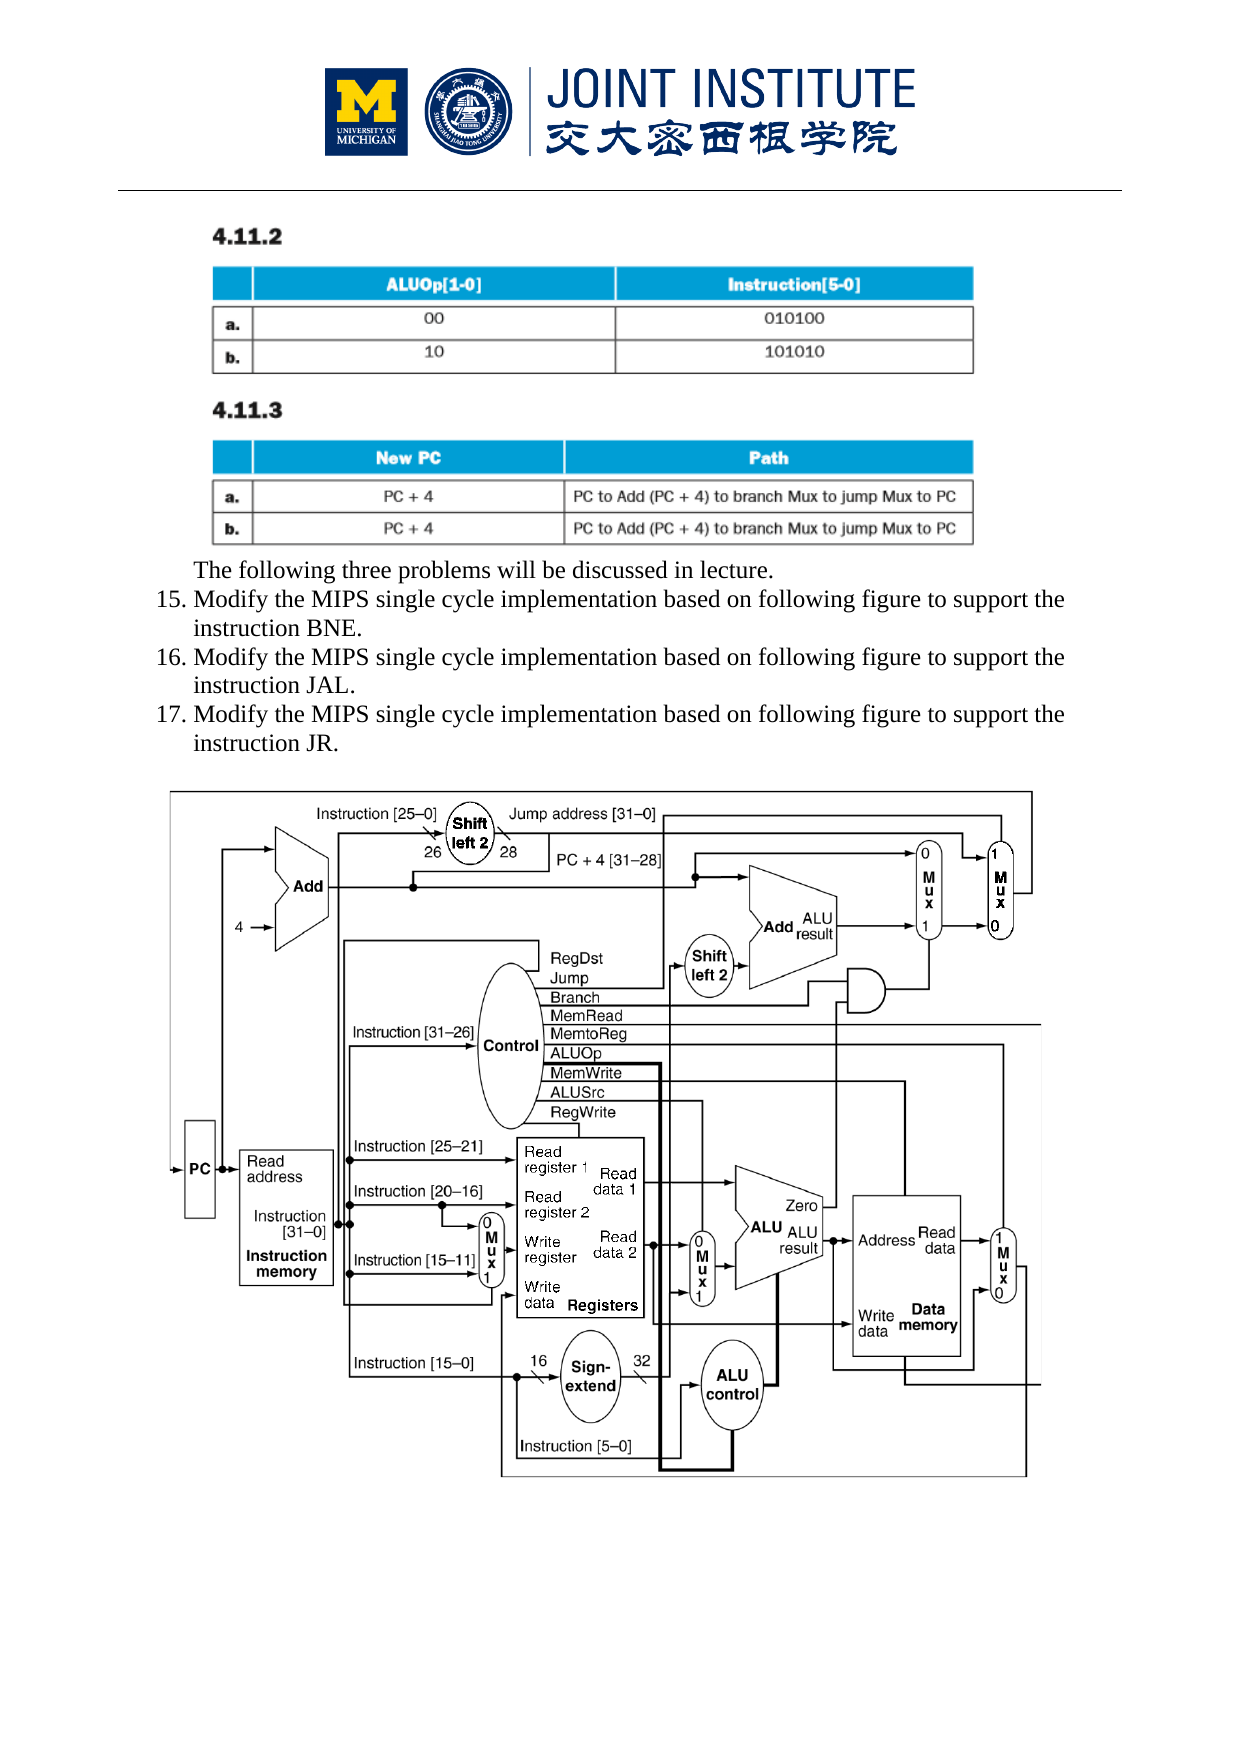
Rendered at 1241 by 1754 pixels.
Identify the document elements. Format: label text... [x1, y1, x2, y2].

picture [301, 44, 939, 188]
text The following three problems will be discussed in lecture. [118, 555, 1122, 584]
picture [193, 221, 1019, 556]
list Modify the MIPS single cycle implementation based on following figure to support the instruction BNE. [156, 584, 1122, 642]
list Modify the MIPS single cycle implementation based on following figure to support the instruction JR. [156, 699, 1122, 757]
list Modify the MIPS single cycle implementation based on following figure to support the instruction JAL. [156, 642, 1122, 699]
